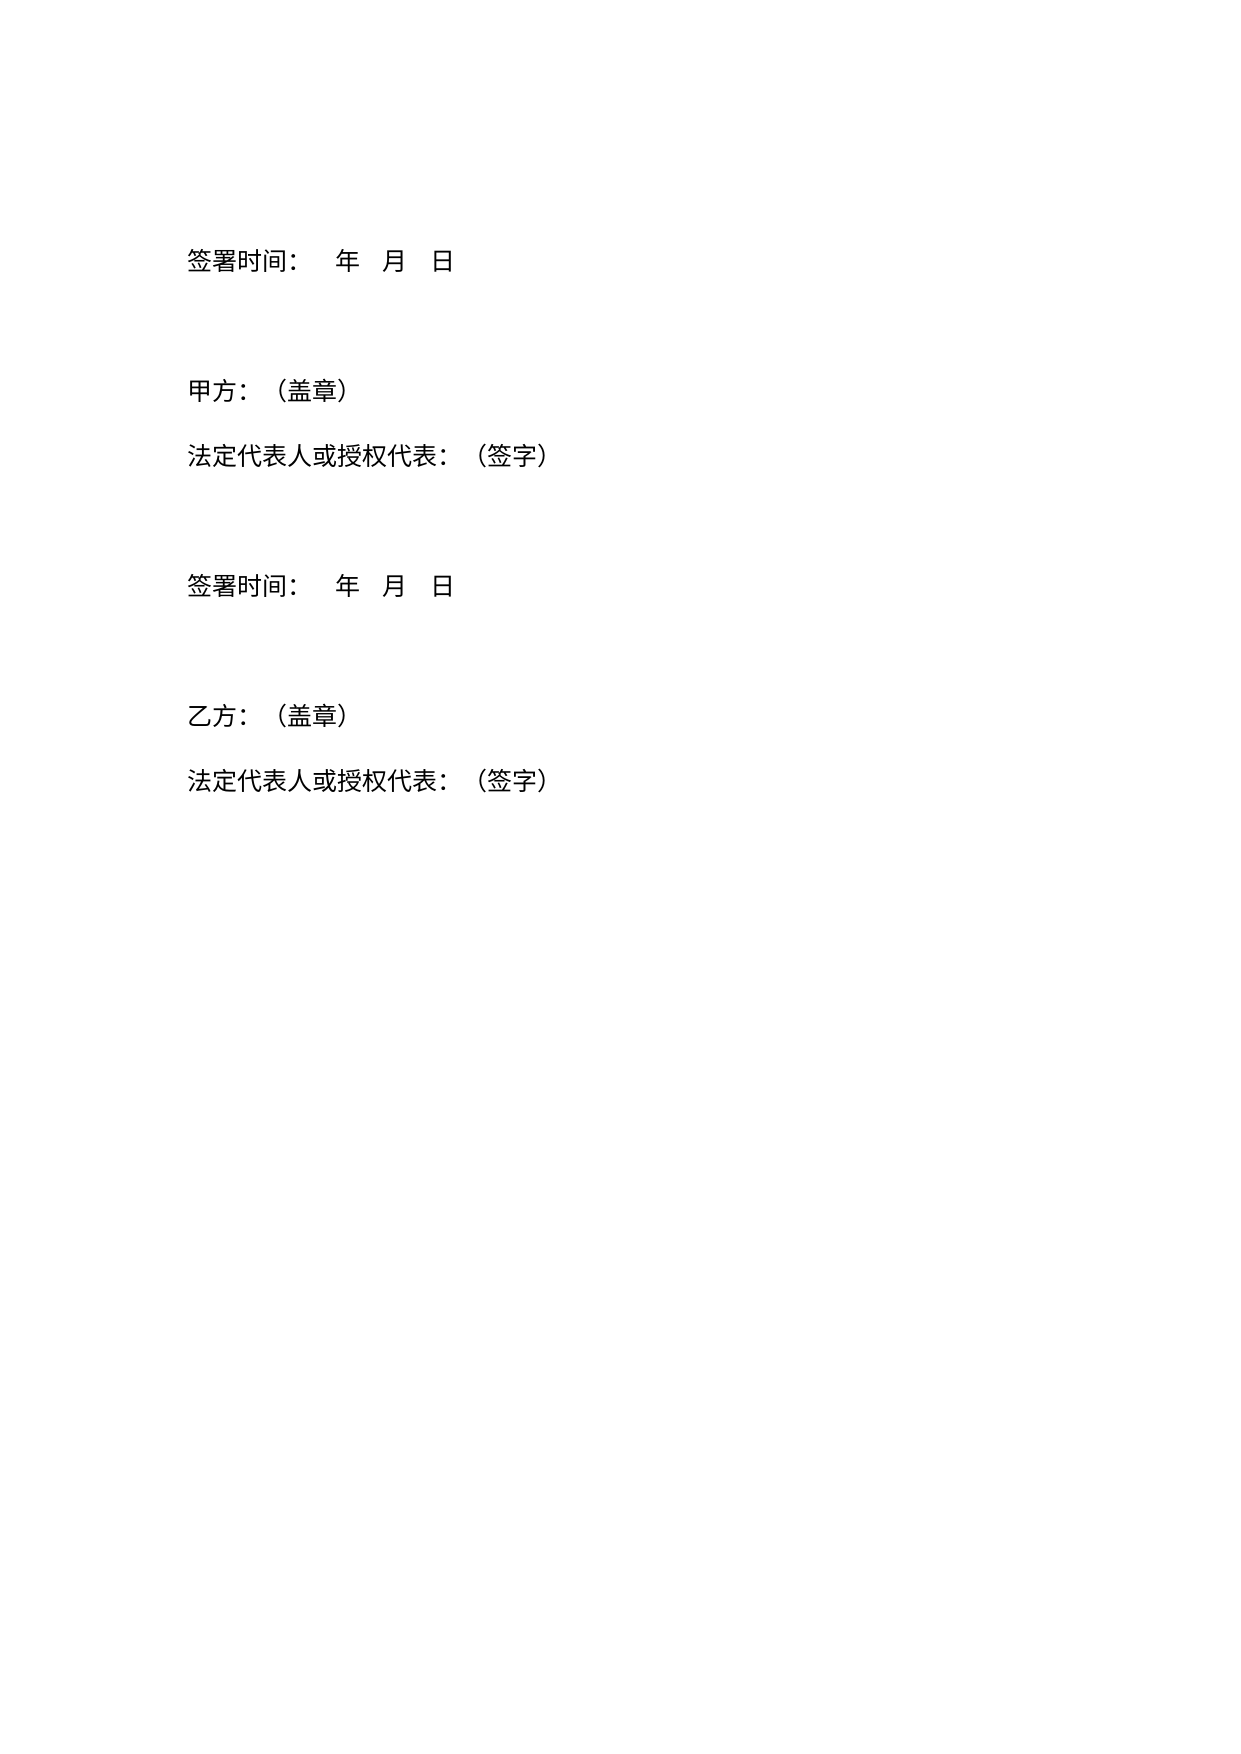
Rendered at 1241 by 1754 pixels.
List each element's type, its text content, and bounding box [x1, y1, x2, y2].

text 甲方：（盖章） [187, 357, 1053, 422]
text 乙方：（盖章） [187, 682, 1053, 747]
text 签署时间： 年 月 日 [187, 227, 1053, 292]
text 法定代表人或授权代表：（签字） [187, 422, 1053, 487]
text 法定代表人或授权代表：（签字） [187, 747, 1053, 812]
text 签署时间： 年 月 日 [187, 552, 1053, 617]
